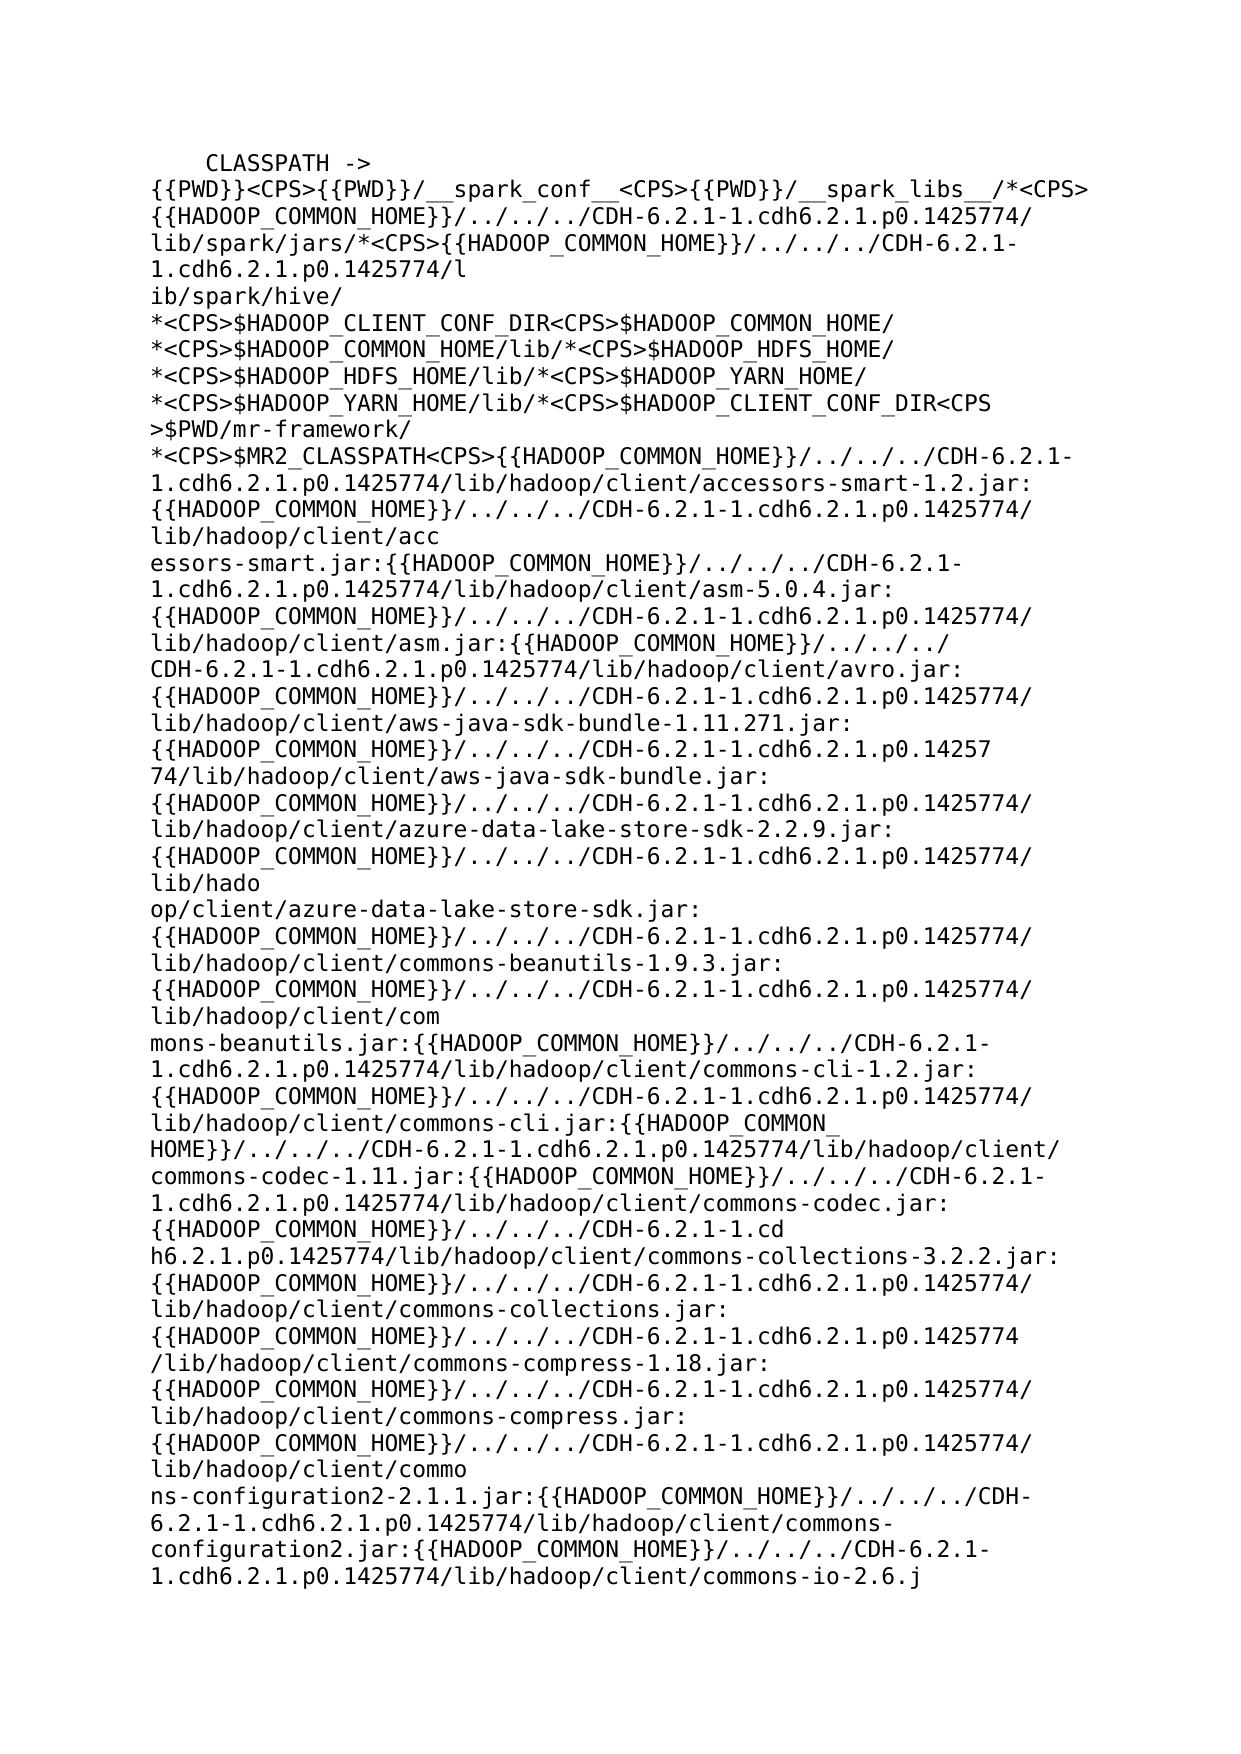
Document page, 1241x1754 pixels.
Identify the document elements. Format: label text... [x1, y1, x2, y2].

text h6.2.1.p0.1425774/lib/hadoop/client/commons-collections-3.2.2.jar:{{HADOOP_COMMON_HOME}}/../../../CDH-6.2.1-1.cdh6.2.1.p0.1425774/lib/hadoop/client/commons-collections.jar:{{HADOOP_COMMON_HOME}}/../../../CDH-6.2.1-1.cdh6.2.1.p0.1425774 [730, 1243, 1090, 1350]
text CDH-6.2.1-1.cdh6.2.1.p0.1425774/lib/hadoop/client/avro.jar:{{HADOOP_COMMON_HOME}}/../../../CDH-6.2.1-1.cdh6.2.1.p0.1425774/lib/hadoop/client/aws-java-sdk-bundle-1.11.271.jar:{{HADOOP_COMMON_HOME}}/../../../CDH-6.2.1-1.cdh6.2.1.p0.14257 [854, 657, 1090, 763]
text 74/lib/hadoop/client/aws-java-sdk-bundle.jar:{{HADOOP_COMMON_HOME}}/../../../CDH-6.2.1-1.cdh6.2.1.p0.1425774/lib/hadoop/client/azure-data-lake-store-sdk-2.2.9.jar:{{HADOOP_COMMON_HOME}}/../../../CDH-6.2.1-1.cdh6.2.1.p0.1425774/lib/hado [260, 763, 1090, 897]
text CLASSPATH -> {{PWD}}<CPS>{{PWD}}/__spark_conf__<CPS>{{PWD}}/__spark_libs__/*<CPS>{{HADOOP_COMMON_HOME}}/../../../CDH-6.2.1-1.cdh6.2.1.p0.1425774/lib/spark/jars/*<CPS>{{HADOOP_COMMON_HOME}}/../../../CDH-6.2.1-1.cdh6.2.1.p0.1425774/l [371, 150, 1090, 283]
text mons-beanutils.jar:{{HADOOP_COMMON_HOME}}/../../../CDH-6.2.1-1.cdh6.2.1.p0.1425774/lib/hadoop/client/commons-cli-1.2.jar:{{HADOOP_COMMON_HOME}}/../../../CDH-6.2.1-1.cdh6.2.1.p0.1425774/lib/hadoop/client/commons-cli.jar:{{HADOOP_COMMON_ [840, 1030, 1090, 1137]
text essors-smart.jar:{{HADOOP_COMMON_HOME}}/../../../CDH-6.2.1-1.cdh6.2.1.p0.1425774/lib/hadoop/client/asm-5.0.4.jar:{{HADOOP_COMMON_HOME}}/../../../CDH-6.2.1-1.cdh6.2.1.p0.1425774/lib/hadoop/client/asm.jar:{{HADOOP_COMMON_HOME}}/../../../ [895, 550, 1090, 657]
text op/client/azure-data-lake-store-sdk.jar:{{HADOOP_COMMON_HOME}}/../../../CDH-6.2.1-1.cdh6.2.1.p0.1425774/lib/hadoop/client/commons-beanutils-1.9.3.jar:{{HADOOP_COMMON_HOME}}/../../../CDH-6.2.1-1.cdh6.2.1.p0.1425774/lib/hadoop/client/com [440, 897, 1090, 1030]
text HOME}}/../../../CDH-6.2.1-1.cdh6.2.1.p0.1425774/lib/hadoop/client/commons-codec-1.11.jar:{{HADOOP_COMMON_HOME}}/../../../CDH-6.2.1-1.cdh6.2.1.p0.1425774/lib/hadoop/client/commons-codec.jar:{{HADOOP_COMMON_HOME}}/../../../CDH-6.2.1-1.cd [785, 1137, 1090, 1243]
text /lib/hadoop/client/commons-compress-1.18.jar:{{HADOOP_COMMON_HOME}}/../../../CDH-6.2.1-1.cdh6.2.1.p0.1425774/lib/hadoop/client/commons-compress.jar:{{HADOOP_COMMON_HOME}}/../../../CDH-6.2.1-1.cdh6.2.1.p0.1425774/lib/hadoop/client/commo [467, 1350, 1090, 1483]
text >$PWD/mr-framework/*<CPS>$MR2_CLASSPATH<CPS>{{HADOOP_COMMON_HOME}}/../../../CDH-6.2.1-1.cdh6.2.1.p0.1425774/lib/hadoop/client/accessors-smart-1.2.jar:{{HADOOP_COMMON_HOME}}/../../../CDH-6.2.1-1.cdh6.2.1.p0.1425774/lib/hadoop/client/acc [412, 417, 1090, 550]
text ns-configuration2-2.1.1.jar:{{HADOOP_COMMON_HOME}}/../../../CDH-6.2.1-1.cdh6.2.1.p0.1425774/lib/hadoop/client/commons-configuration2.jar:{{HADOOP_COMMON_HOME}}/../../../CDH-6.2.1-1.cdh6.2.1.p0.1425774/lib/hadoop/client/commons-io-2.6.j [895, 1483, 1090, 1590]
text ib/spark/hive/*<CPS>$HADOOP_CLIENT_CONF_DIR<CPS>$HADOOP_COMMON_HOME/*<CPS>$HADOOP_COMMON_HOME/lib/*<CPS>$HADOOP_HDFS_HOME/*<CPS>$HADOOP_HDFS_HOME/lib/*<CPS>$HADOOP_YARN_HOME/*<CPS>$HADOOP_YARN_HOME/lib/*<CPS>$HADOOP_CLIENT_CONF_DIR<CPS [343, 283, 1090, 417]
